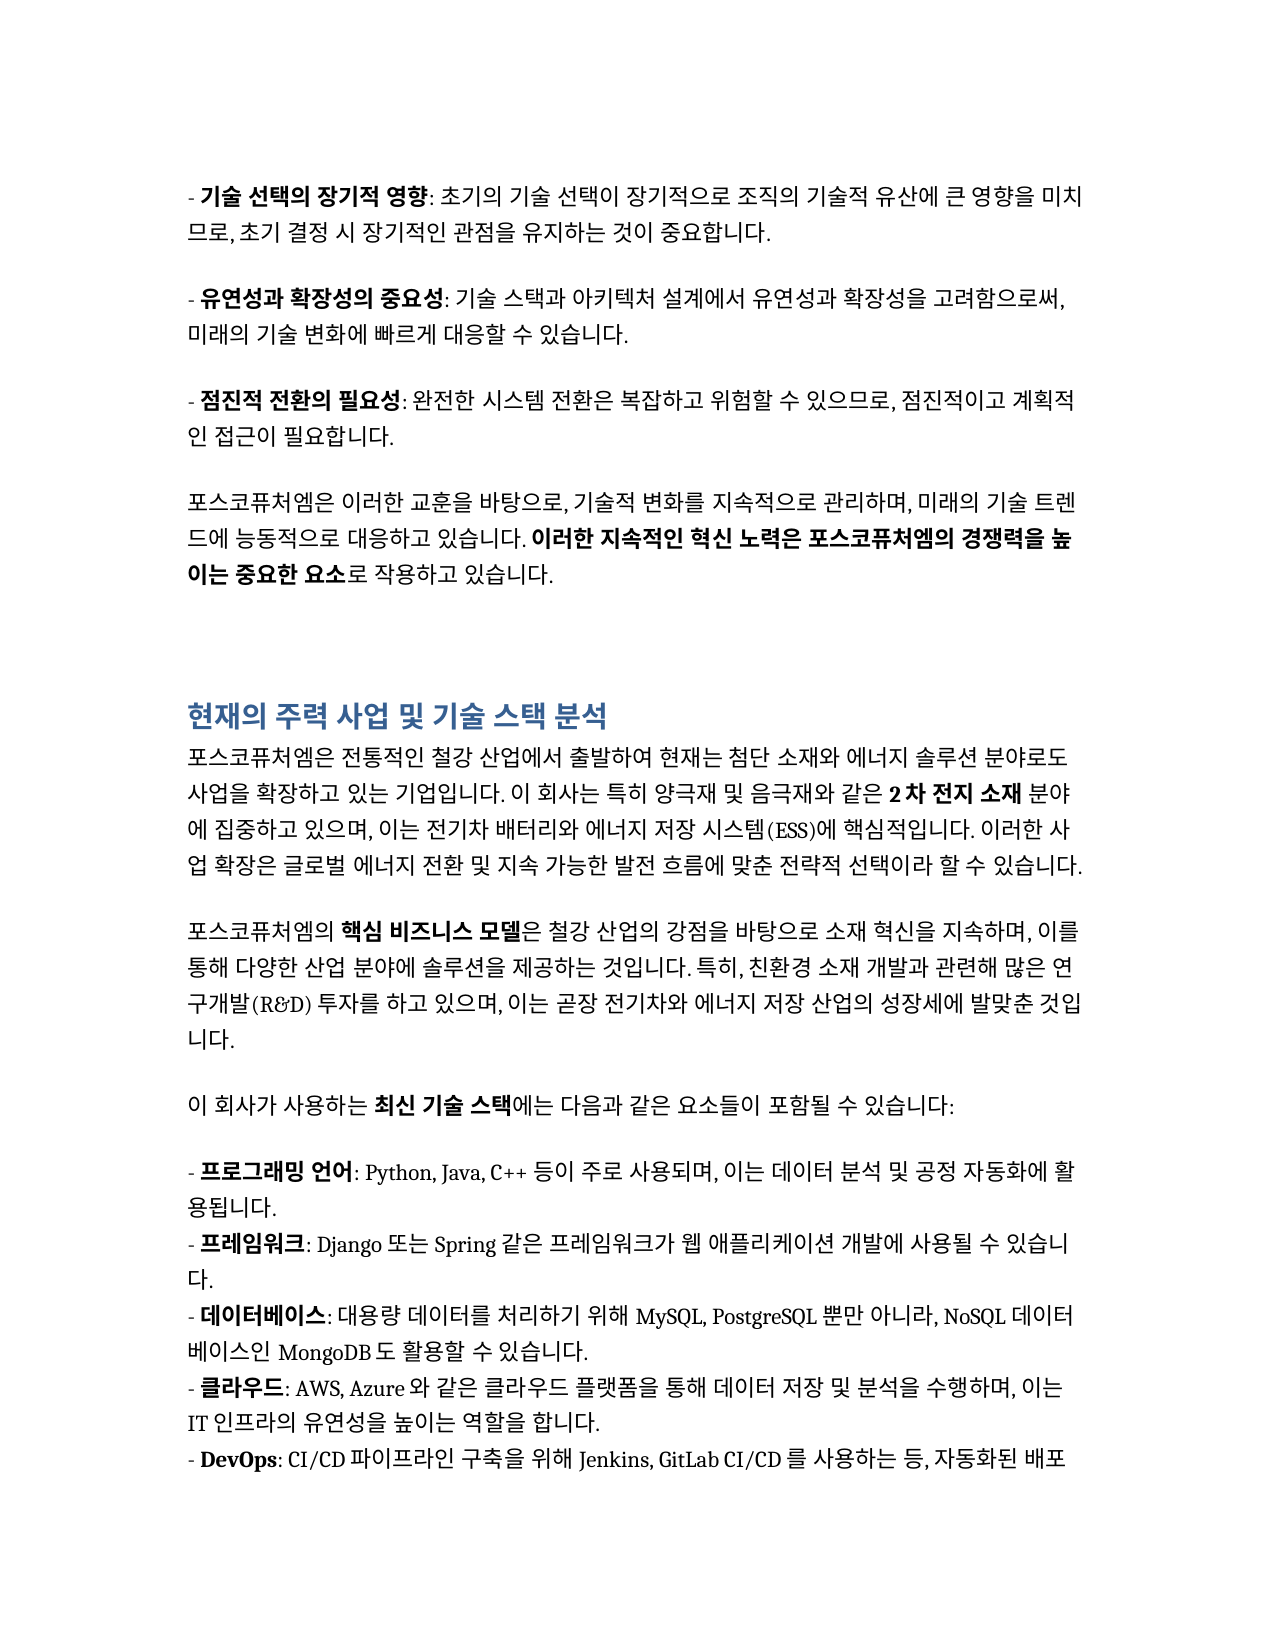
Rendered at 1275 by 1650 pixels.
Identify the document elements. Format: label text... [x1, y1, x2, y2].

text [187, 742, 1087, 1474]
subtitle 현재의 주력 사업 및 기술 스택 분석 [187, 696, 1087, 736]
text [187, 150, 1087, 590]
